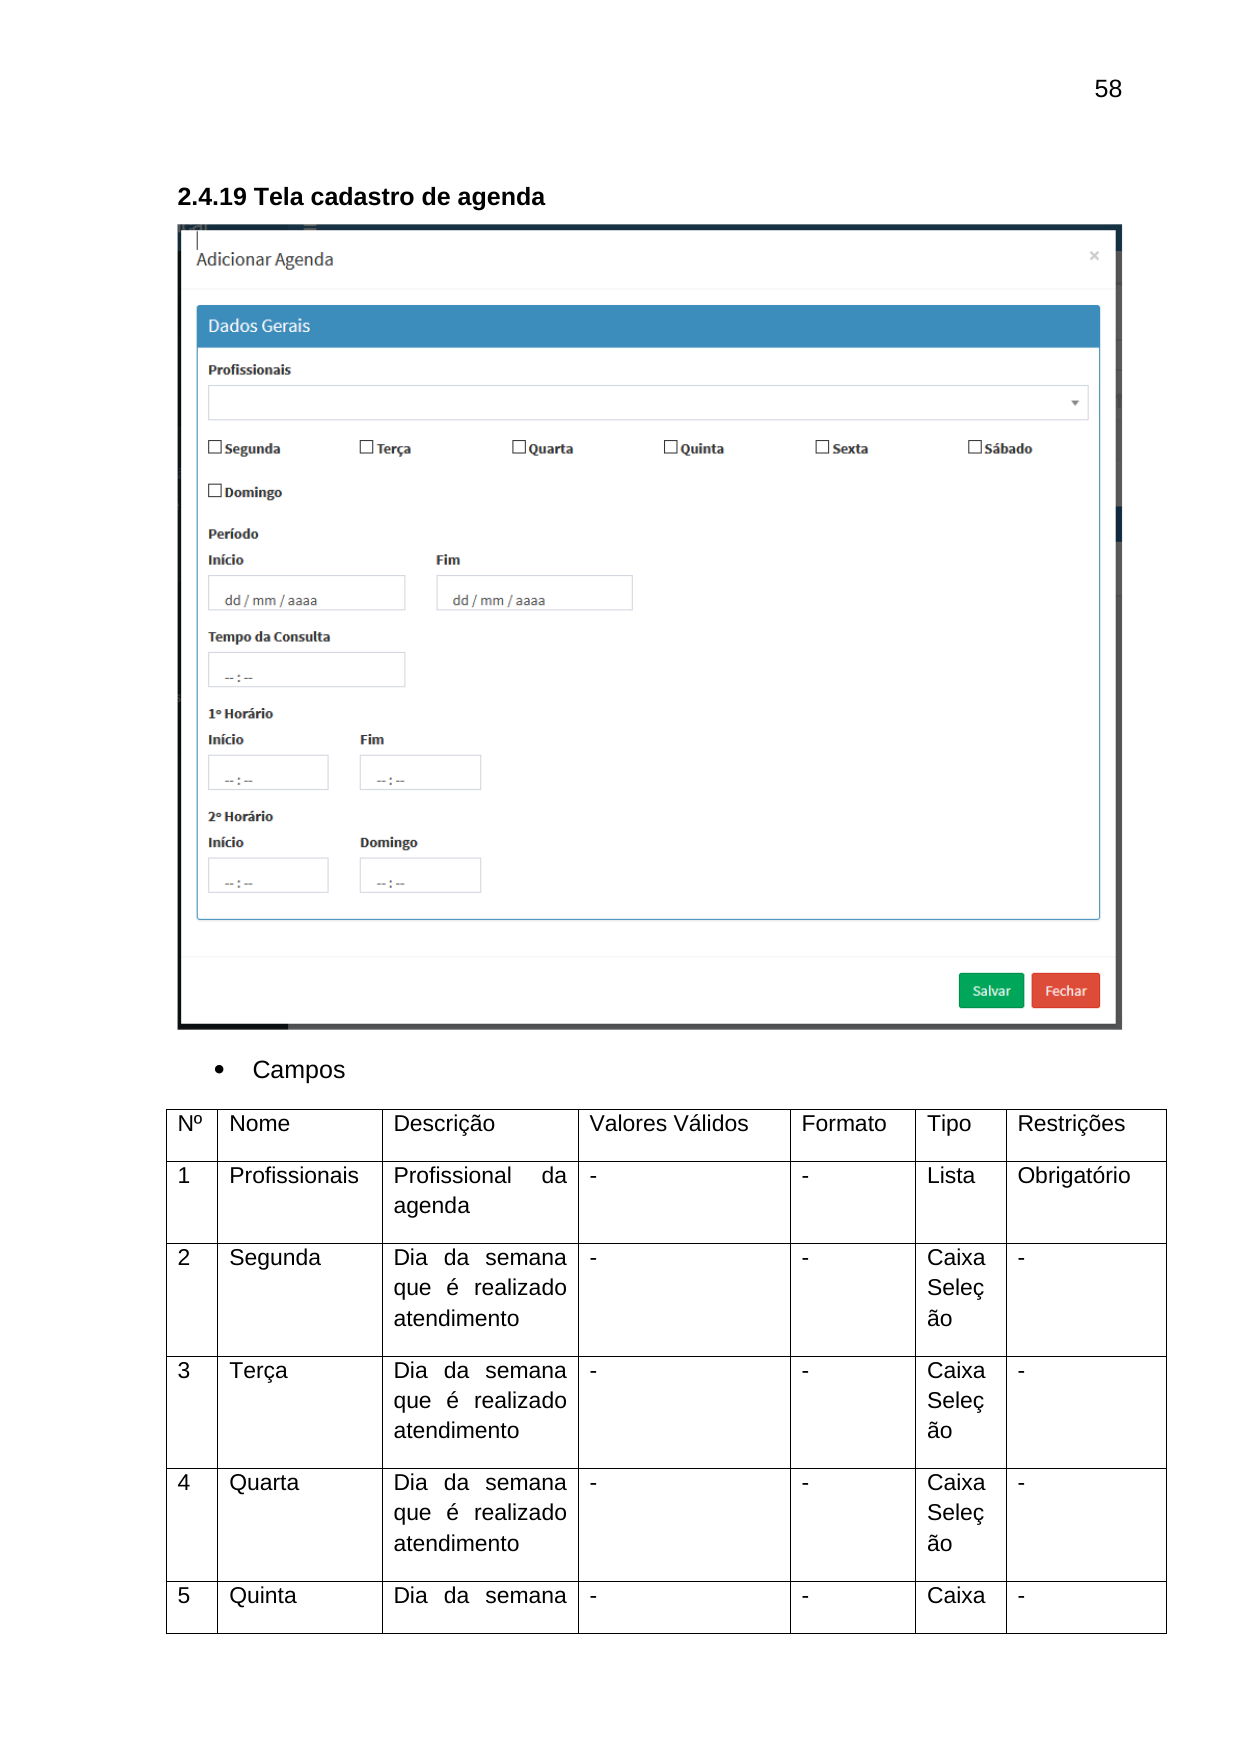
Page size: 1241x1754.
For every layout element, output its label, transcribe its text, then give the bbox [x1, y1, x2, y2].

table_cell - [1007, 1582, 1166, 1633]
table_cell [383, 1582, 578, 1633]
table_header Nº [167, 1110, 217, 1161]
picture [177, 224, 1123, 1030]
table_cell - [579, 1357, 790, 1468]
table_cell Quarta [218, 1469, 382, 1581]
table_cell - [579, 1162, 790, 1243]
table_header Valores Válidos [579, 1110, 790, 1161]
table_cell 1 [167, 1162, 217, 1243]
table_cell - [791, 1357, 915, 1468]
table_cell - [579, 1469, 790, 1581]
table_header Restrições [1007, 1110, 1166, 1161]
list Campos [215, 1055, 1122, 1083]
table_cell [383, 1469, 578, 1581]
table_header Descrição [383, 1110, 578, 1161]
table_cell 3 [167, 1357, 217, 1468]
table_cell Caixa Seleção [916, 1582, 1006, 1633]
table_cell 5 [167, 1582, 217, 1633]
table_cell Caixa Seleção [916, 1244, 1006, 1356]
table_cell - [1007, 1469, 1166, 1581]
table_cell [383, 1357, 578, 1468]
subtitle 2.4.19 Tela cadastro de agenda [177, 182, 1122, 210]
table_cell Profissional da agenda [383, 1162, 578, 1243]
table_cell Terça [218, 1357, 382, 1468]
table_cell - [1007, 1357, 1166, 1468]
table_cell - [791, 1162, 915, 1243]
table_cell Quinta [218, 1582, 382, 1633]
table_cell 2 [167, 1244, 217, 1356]
table_cell - [791, 1582, 915, 1633]
table_cell Dia da semana que é realizado atendimento [383, 1244, 578, 1356]
table_cell Profissionais [218, 1162, 382, 1243]
table_cell Caixa Seleção [916, 1357, 1006, 1468]
table_cell Obrigatório [1007, 1162, 1166, 1243]
table_cell 4 [167, 1469, 217, 1581]
table_cell Lista [916, 1162, 1006, 1243]
table_cell - [1007, 1244, 1166, 1356]
table_cell - [579, 1244, 790, 1356]
table_cell Segunda [218, 1244, 382, 1356]
table_cell - [579, 1582, 790, 1633]
table_cell Caixa Seleção [916, 1469, 1006, 1581]
table_header Formato [791, 1110, 915, 1161]
table_header Nome [218, 1110, 382, 1161]
table_header Tipo [916, 1110, 1006, 1161]
table_cell - [791, 1244, 915, 1356]
table_cell - [791, 1469, 915, 1581]
